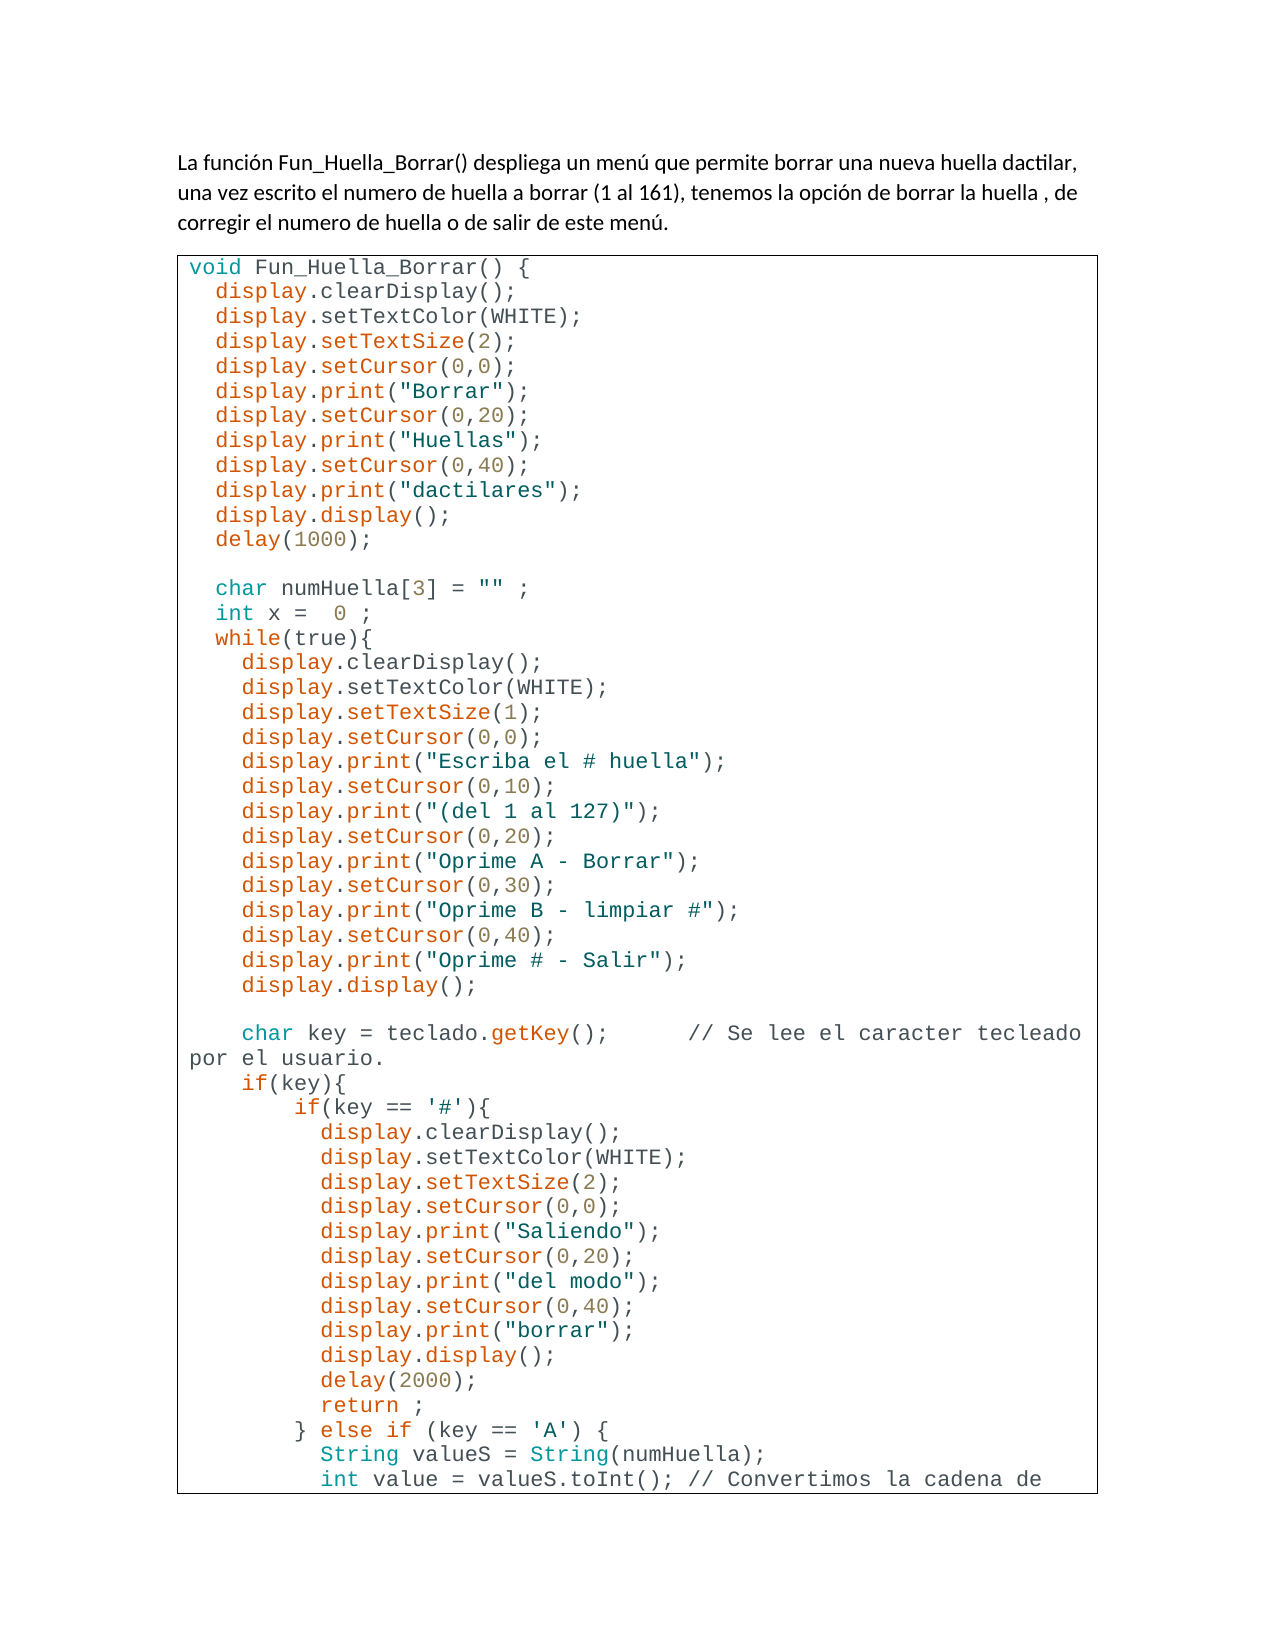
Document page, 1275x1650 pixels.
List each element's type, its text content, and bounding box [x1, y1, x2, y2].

text La función Fun_Huella_Borrar() despliega un menú que permite borrar una nueva huella dactilar, una vez escrito el numero de huella a borrar (1 al 161), tenemos la opción de borrar la huella , de corregir el numero de huella o de salir de este menú. [177, 148, 1098, 236]
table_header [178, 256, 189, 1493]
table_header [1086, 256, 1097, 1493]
